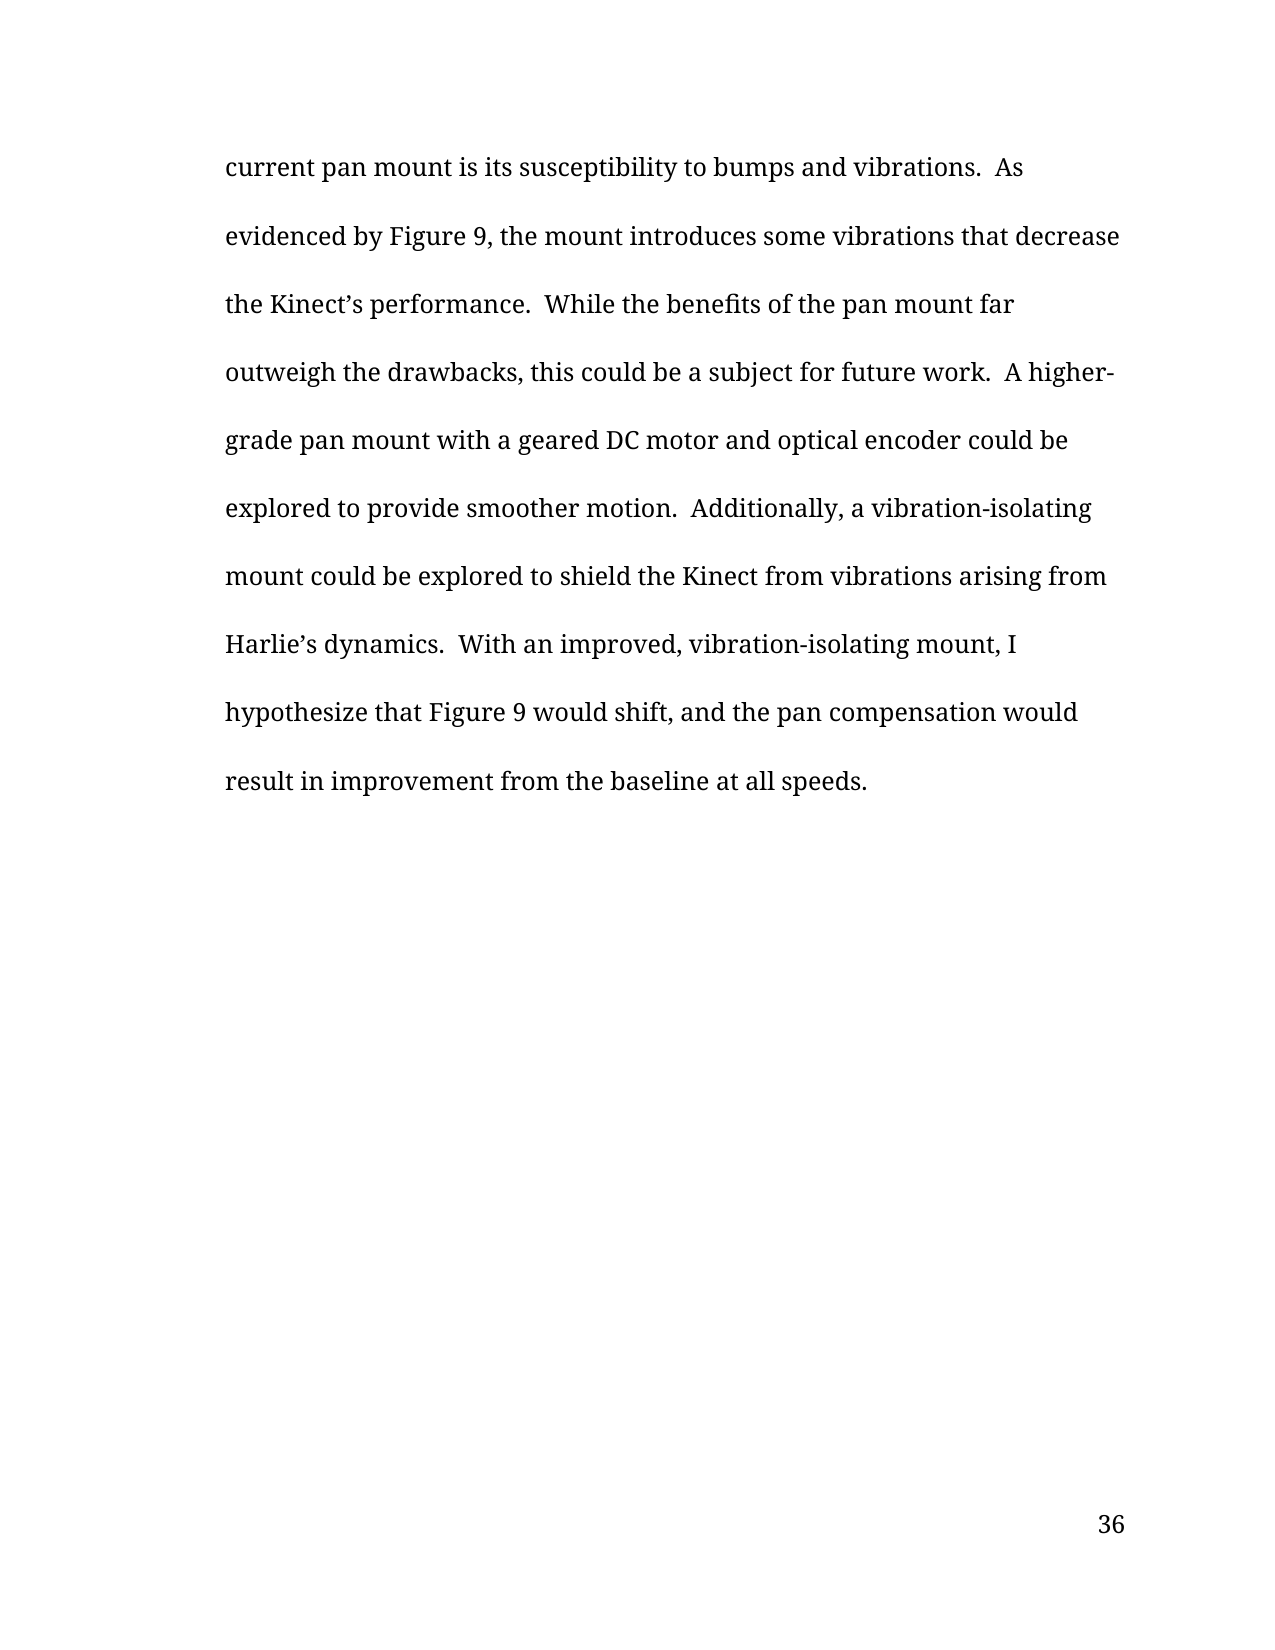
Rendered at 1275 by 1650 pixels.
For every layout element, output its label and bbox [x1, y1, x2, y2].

text [225, 150, 1125, 797]
